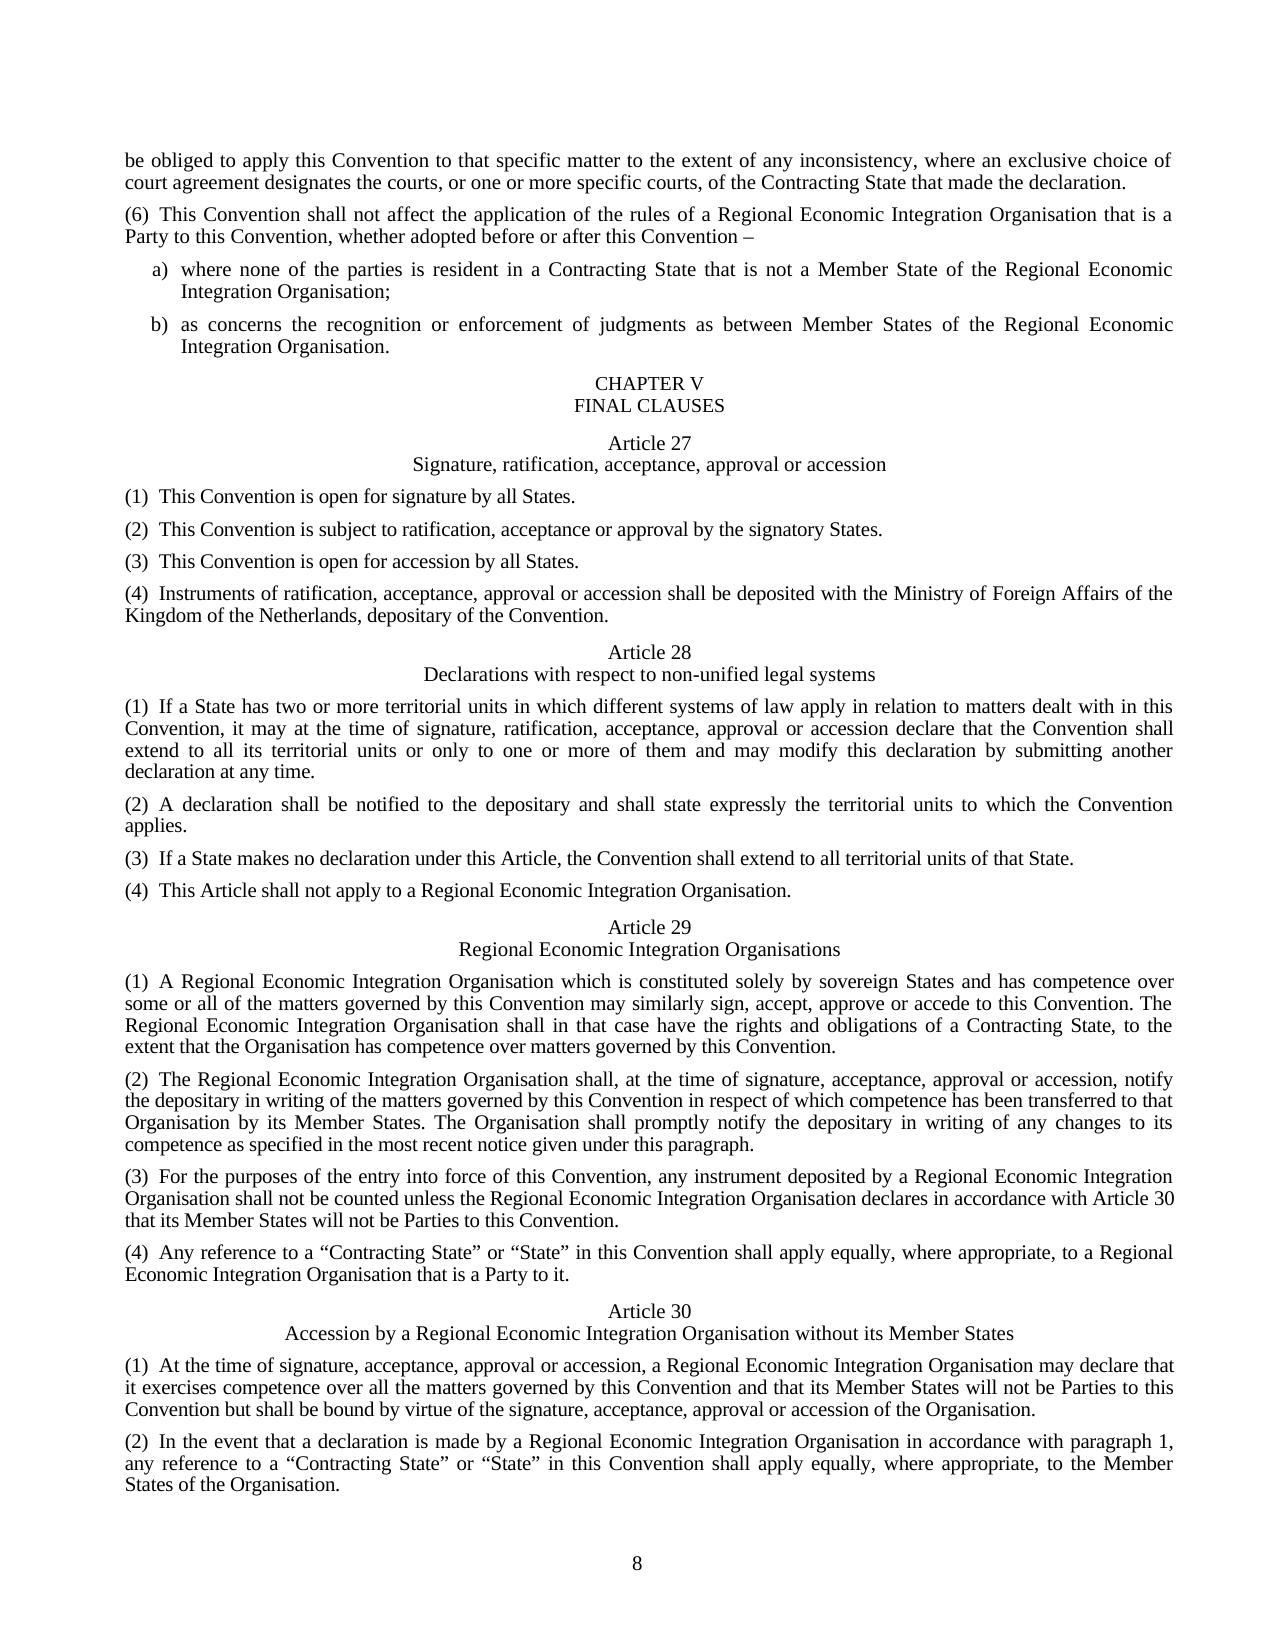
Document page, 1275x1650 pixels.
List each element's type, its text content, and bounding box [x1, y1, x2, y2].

text (1) If a State has two or more territorial units in which different systems of law apply in relation to matters dealt with in this Convention, it may at the time of signature, ratification, acceptance, approval or accession declare that the Convention shall extend to all its territorial units or only to one or more of them and may modify this declaration by submitting another declaration at any time. [124, 696, 1174, 783]
text (4) Instruments of ratification, acceptance, approval or accession shall be deposited with the Ministry of Foreign Affairs of the Kingdom of the Netherlands, depositary of the Convention. [124, 583, 1174, 627]
text (6) This Convention shall not affect the application of the rules of a Regional Economic Integration Organisation that is a Party to this Convention, whether adopted before or after this Convention – [124, 204, 1174, 247]
text (3) This Convention is open for accession by all States. [124, 551, 1174, 573]
text a) where none of the parties is resident in a Contracting State that is not a Member State of the Regional Economic Integration Organisation; [124, 259, 1174, 303]
text (1) This Convention is open for signature by all States. [124, 486, 1174, 508]
text (2) This Convention is subject to ratification, acceptance or approval by the signatory States. [124, 519, 1174, 540]
subtitle CHAPTER V FINAL CLAUSES [124, 373, 1174, 417]
text (3) If a State makes no declaration under this Article, the Convention shall extend to all territorial units of that State. [124, 848, 1174, 869]
text (1) A Regional Economic Integration Organisation which is constituted solely by sovereign States and has competence over some or all of the matters governed by this Convention may similarly sign, accept, approve or accede to this Convention. The Regional Economic Integration Organisation shall in that case have the rights and obligations of a Contracting State, to the extent that the Organisation has competence over matters governed by this Convention. [124, 971, 1174, 1058]
subtitle Article 29 Regional Economic Integration Organisations [124, 917, 1174, 961]
text (1) At the time of signature, acceptance, approval or accession, a Regional Economic Integration Organisation may declare that it exercises competence over all the matters governed by this Convention and that its Member States will not be Parties to this Convention but shall be bound by virtue of the signature, acceptance, approval or accession of the Organisation. [124, 1355, 1174, 1420]
subtitle Article 30 Accession by a Regional Economic Integration Organisation without its Member States [124, 1301, 1174, 1344]
subtitle Article 28 Declarations with respect to non-unified legal systems [124, 642, 1174, 686]
text b) as concerns the recognition or enforcement of judgments as between Member States of the Regional Economic Integration Organisation. [124, 314, 1174, 358]
text (2) The Regional Economic Integration Organisation shall, at the time of signature, acceptance, approval or accession, notify the depositary in writing of the matters governed by this Convention in respect of which competence has been transferred to that Organisation by its Member States. The Organisation shall promptly notify the depositary in writing of any changes to its competence as specified in the most recent notice given under this paragraph. [124, 1069, 1174, 1156]
text (2) In the event that a declaration is made by a Regional Economic Integration Organisation in accordance with paragraph 1, any reference to a “Contracting State” or “State” in this Convention shall apply equally, where appropriate, to the Member States of the Organisation. [124, 1431, 1174, 1496]
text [124, 150, 1174, 193]
subtitle Article 27 Signature, ratification, acceptance, approval or accession [124, 432, 1174, 476]
text (4) This Article shall not apply to a Regional Economic Integration Organisation. [124, 880, 1174, 902]
text (3) For the purposes of the entry into force of this Convention, any instrument deposited by a Regional Economic Integration Organisation shall not be counted unless the Regional Economic Integration Organisation declares in accordance with Article 30 that its Member States will not be Parties to this Convention. [124, 1166, 1174, 1231]
text (2) A declaration shall be notified to the depositary and shall state expressly the territorial units to which the Convention applies. [124, 794, 1174, 837]
text (4) Any reference to a “Contracting State” or “State” in this Convention shall apply equally, where appropriate, to a Regional Economic Integration Organisation that is a Party to it. [124, 1242, 1174, 1285]
